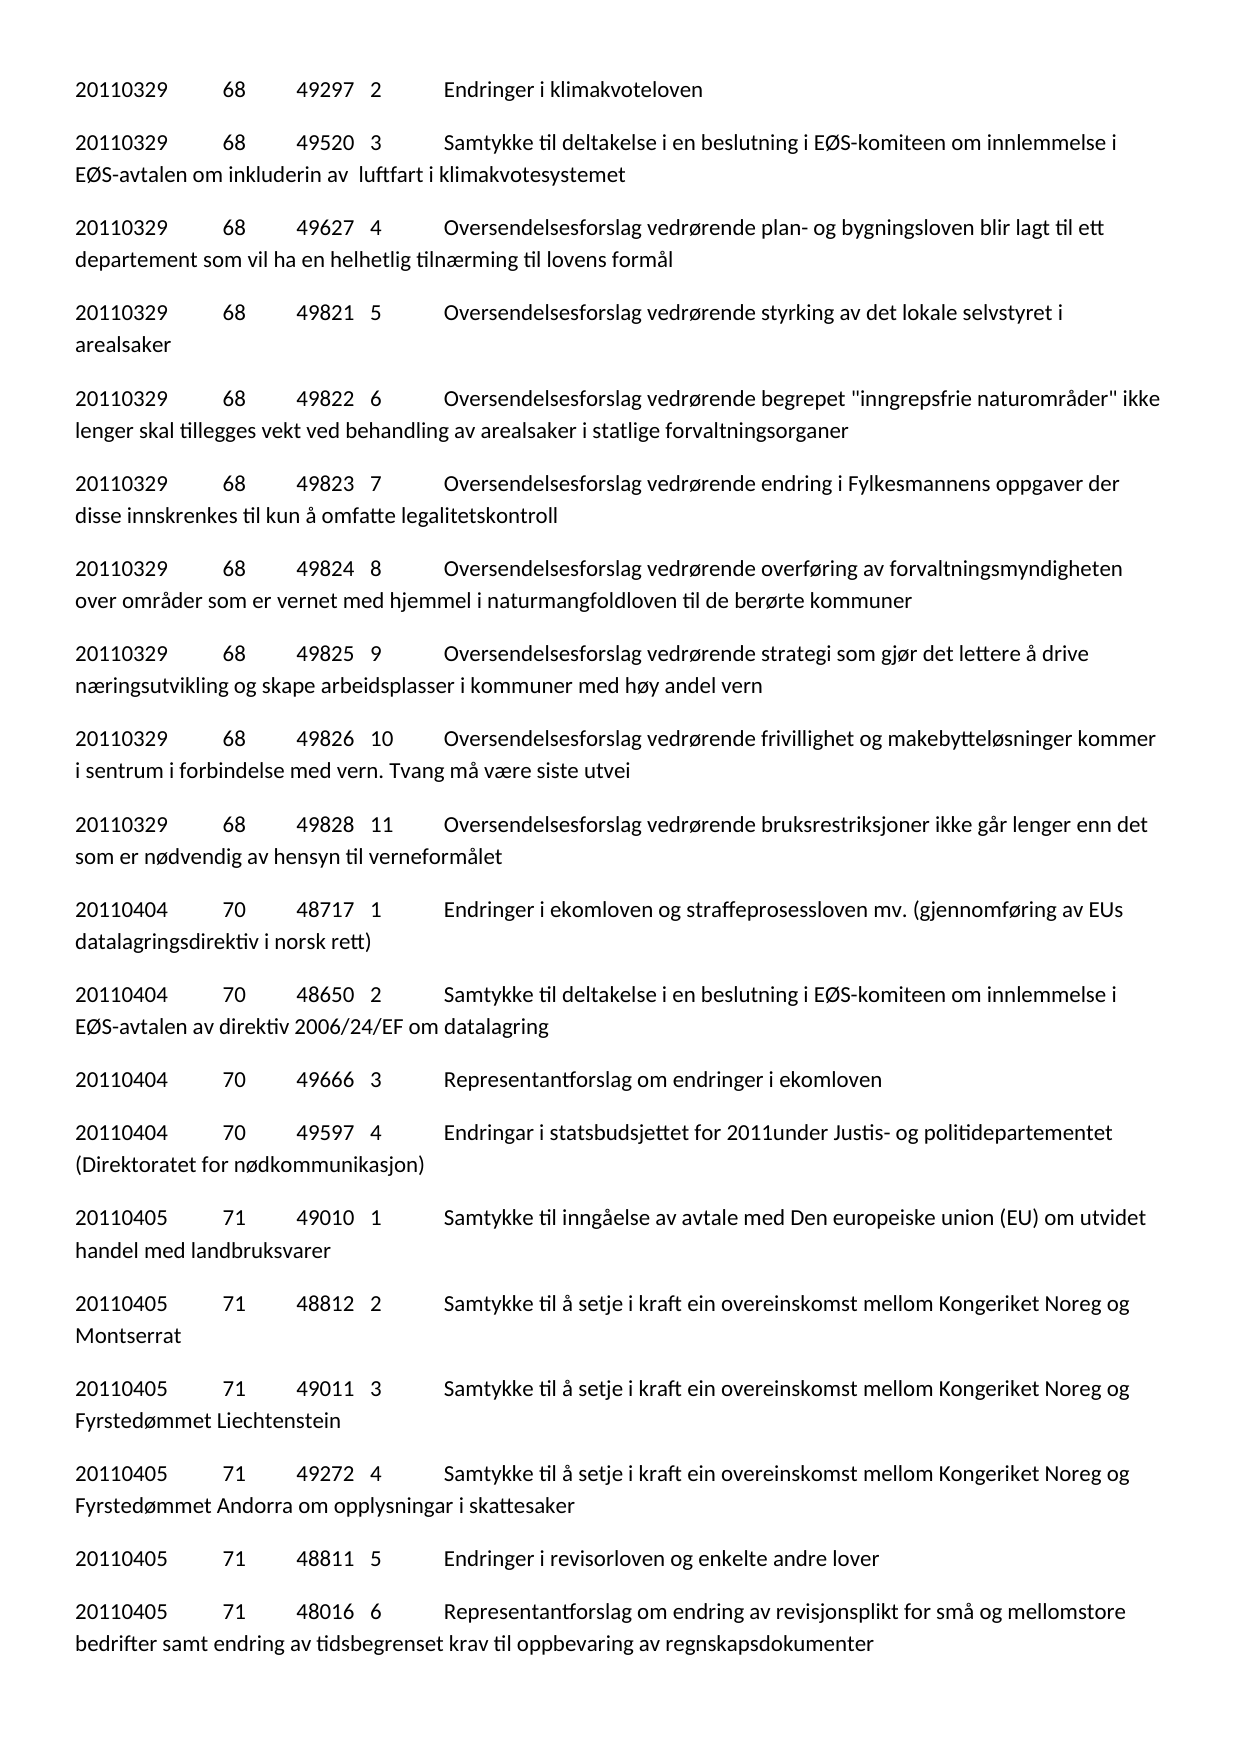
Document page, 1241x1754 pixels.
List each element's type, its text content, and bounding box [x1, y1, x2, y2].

text 20110405 71 48812 2 Samtykke til å setje i kraft ein overeinskomst mellom Kongeriket Noreg og Montserrat [75, 1289, 1165, 1349]
text 20110329 68 49627 4 Oversendelsesforslag vedrørende plan- og bygningsloven blir lagt til ett departement som vil ha en helhetlig tilnærming til lovens formål [75, 213, 1165, 273]
text 20110404 70 48650 2 Samtykke til deltakelse i en beslutning i EØS-komiteen om innlemmelse i EØS-avtalen av direktiv 2006/24/EF om datalagring [75, 980, 1165, 1040]
text 20110405 71 48016 6 Representantforslag om endring av revisjonsplikt for små og mellomstore bedrifter samt endring av tidsbegrenset krav til oppbevaring av regnskapsdokumenter [75, 1597, 1165, 1658]
text 20110329 68 49520 3 Samtykke til deltakelse i en beslutning i EØS-komiteen om innlemmelse i EØS-avtalen om inkluderin av luftfart i klimakvotesystemet [75, 128, 1165, 188]
text 20110329 68 49821 5 Oversendelsesforslag vedrørende styrking av det lokale selvstyret i arealsaker [75, 298, 1165, 359]
text 20110405 71 49011 3 Samtykke til å setje i kraft ein overeinskomst mellom Kongeriket Noreg og Fyrstedømmet Liechtenstein [75, 1374, 1165, 1434]
text 20110404 70 49597 4 Endringar i statsbudsjettet for 2011under Justis- og politidepartementet (Direktoratet for nødkommunikasjon) [75, 1118, 1165, 1178]
text 20110405 71 49272 4 Samtykke til å setje i kraft ein overeinskomst mellom Kongeriket Noreg og Fyrstedømmet Andorra om opplysningar i skattesaker [75, 1459, 1165, 1519]
text 20110329 68 49297 2 Endringer i klimakvoteloven [75, 75, 1165, 103]
text 20110329 68 49826 10 Oversendelsesforslag vedrørende frivillighet og makebytteløsninger kommer i sentrum i forbindelse med vern. Tvang må være siste utvei [75, 724, 1165, 785]
text 20110329 68 49824 8 Oversendelsesforslag vedrørende overføring av forvaltningsmyndigheten over områder som er vernet med hjemmel i naturmangfoldloven til de berørte kommuner [75, 554, 1165, 614]
text 20110405 71 48811 5 Endringer i revisorloven og enkelte andre lover [75, 1544, 1165, 1572]
text 20110329 68 49825 9 Oversendelsesforslag vedrørende strategi som gjør det lettere å drive næringsutvikling og skape arbeidsplasser i kommuner med høy andel vern [75, 639, 1165, 699]
text 20110405 71 49010 1 Samtykke til inngåelse av avtale med Den europeiske union (EU) om utvidet handel med landbruksvarer [75, 1203, 1165, 1264]
text 20110329 68 49822 6 Oversendelsesforslag vedrørende begrepet "inngrepsfrie naturområder" ikke lenger skal tillegges vekt ved behandling av arealsaker i statlige forvaltningsorganer [75, 384, 1165, 444]
text 20110329 68 49828 11 Oversendelsesforslag vedrørende bruksrestriksjoner ikke går lenger enn det som er nødvendig av hensyn til verneformålet [75, 810, 1165, 870]
text 20110404 70 48717 1 Endringer i ekomloven og straffeprosessloven mv. (gjennomføring av EUs datalagringsdirektiv i norsk rett) [75, 895, 1165, 955]
text 20110329 68 49823 7 Oversendelsesforslag vedrørende endring i Fylkesmannens oppgaver der disse innskrenkes til kun å omfatte legalitetskontroll [75, 469, 1165, 529]
text 20110404 70 49666 3 Representantforslag om endringer i ekomloven [75, 1065, 1165, 1093]
